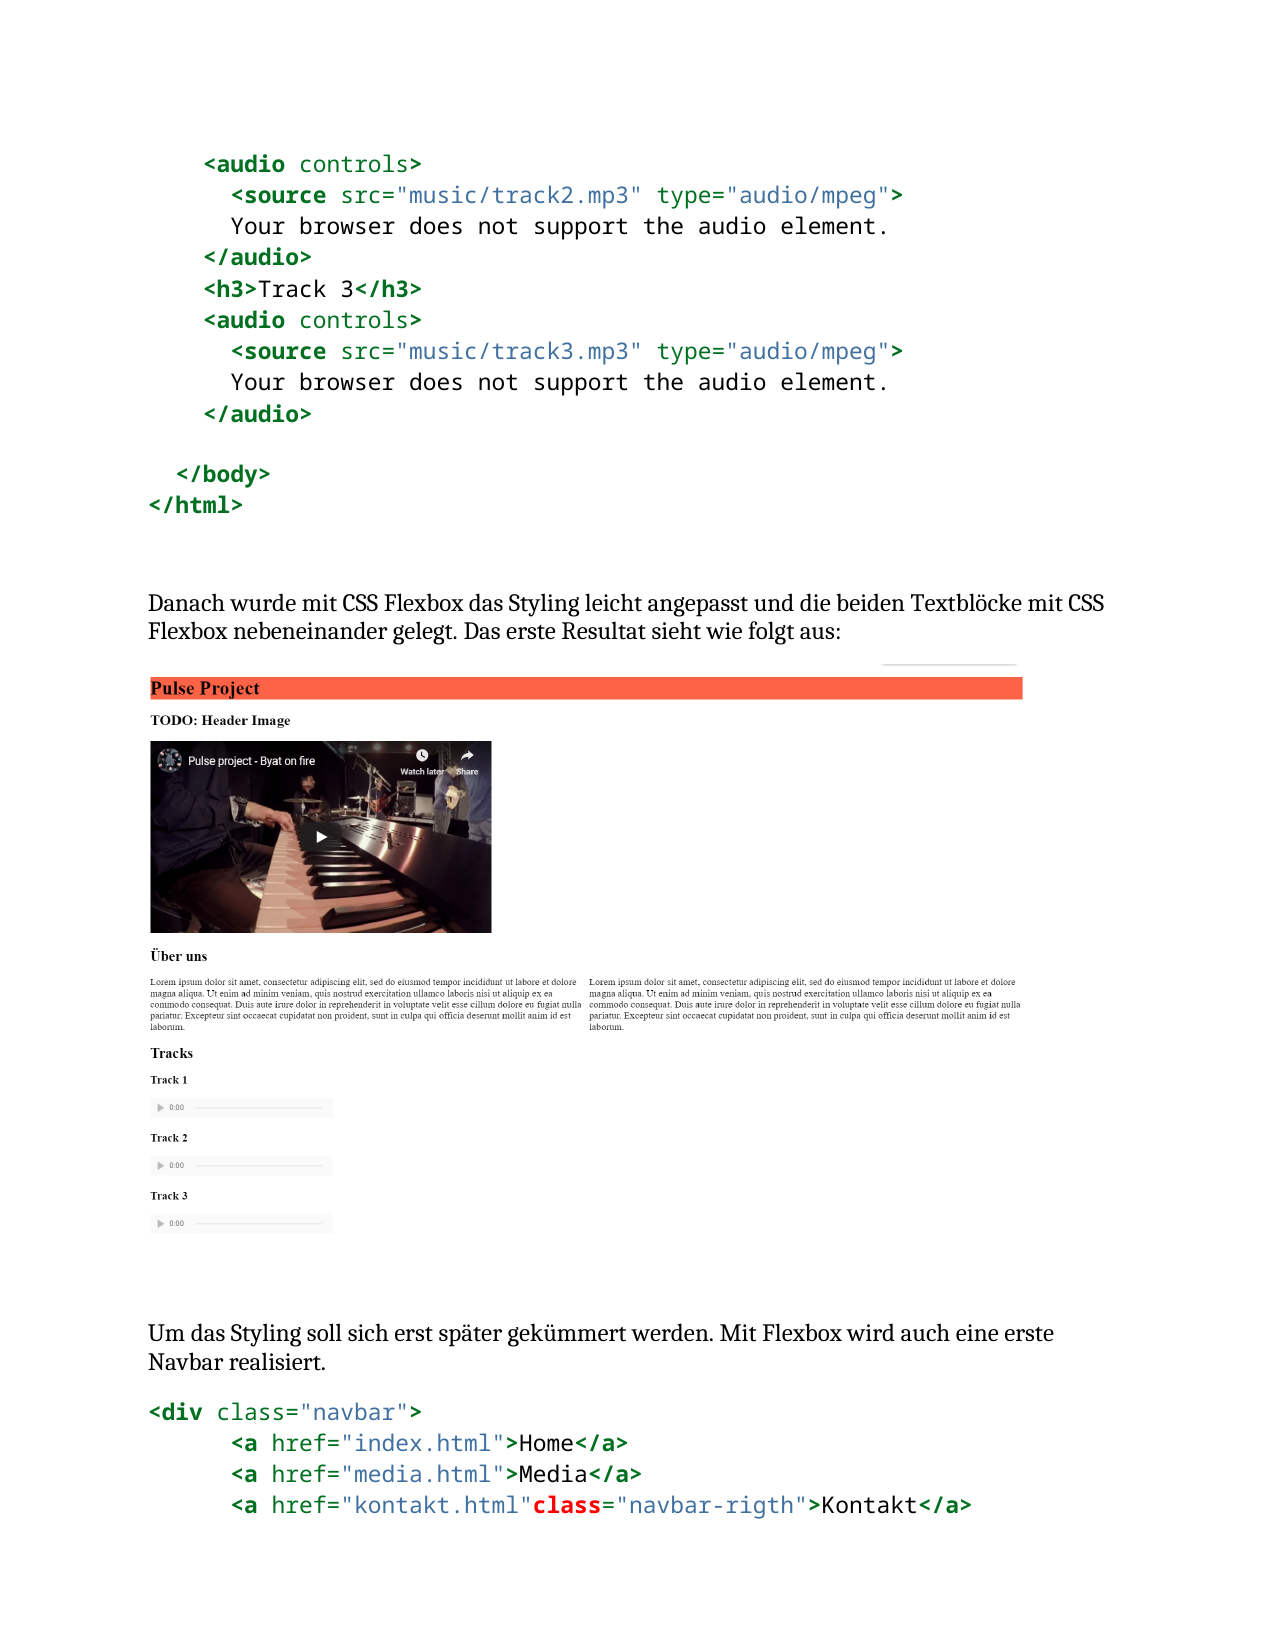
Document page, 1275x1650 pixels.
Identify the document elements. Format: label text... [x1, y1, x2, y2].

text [148, 148, 1127, 520]
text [148, 1396, 1127, 1521]
picture [147, 664, 1023, 1251]
text Um das Styling soll sich erst später gekümmert werden. Mit Flexbox wird auch eine erste Navbar realisiert. [148, 1319, 1127, 1377]
text Danach wurde mit CSS Flexbox das Styling leicht angepasst und die beiden Textblöcke mit CSS Flexbox nebeneinander gelegt. Das erste Resultat sieht wie folgt aus: [148, 588, 1127, 646]
